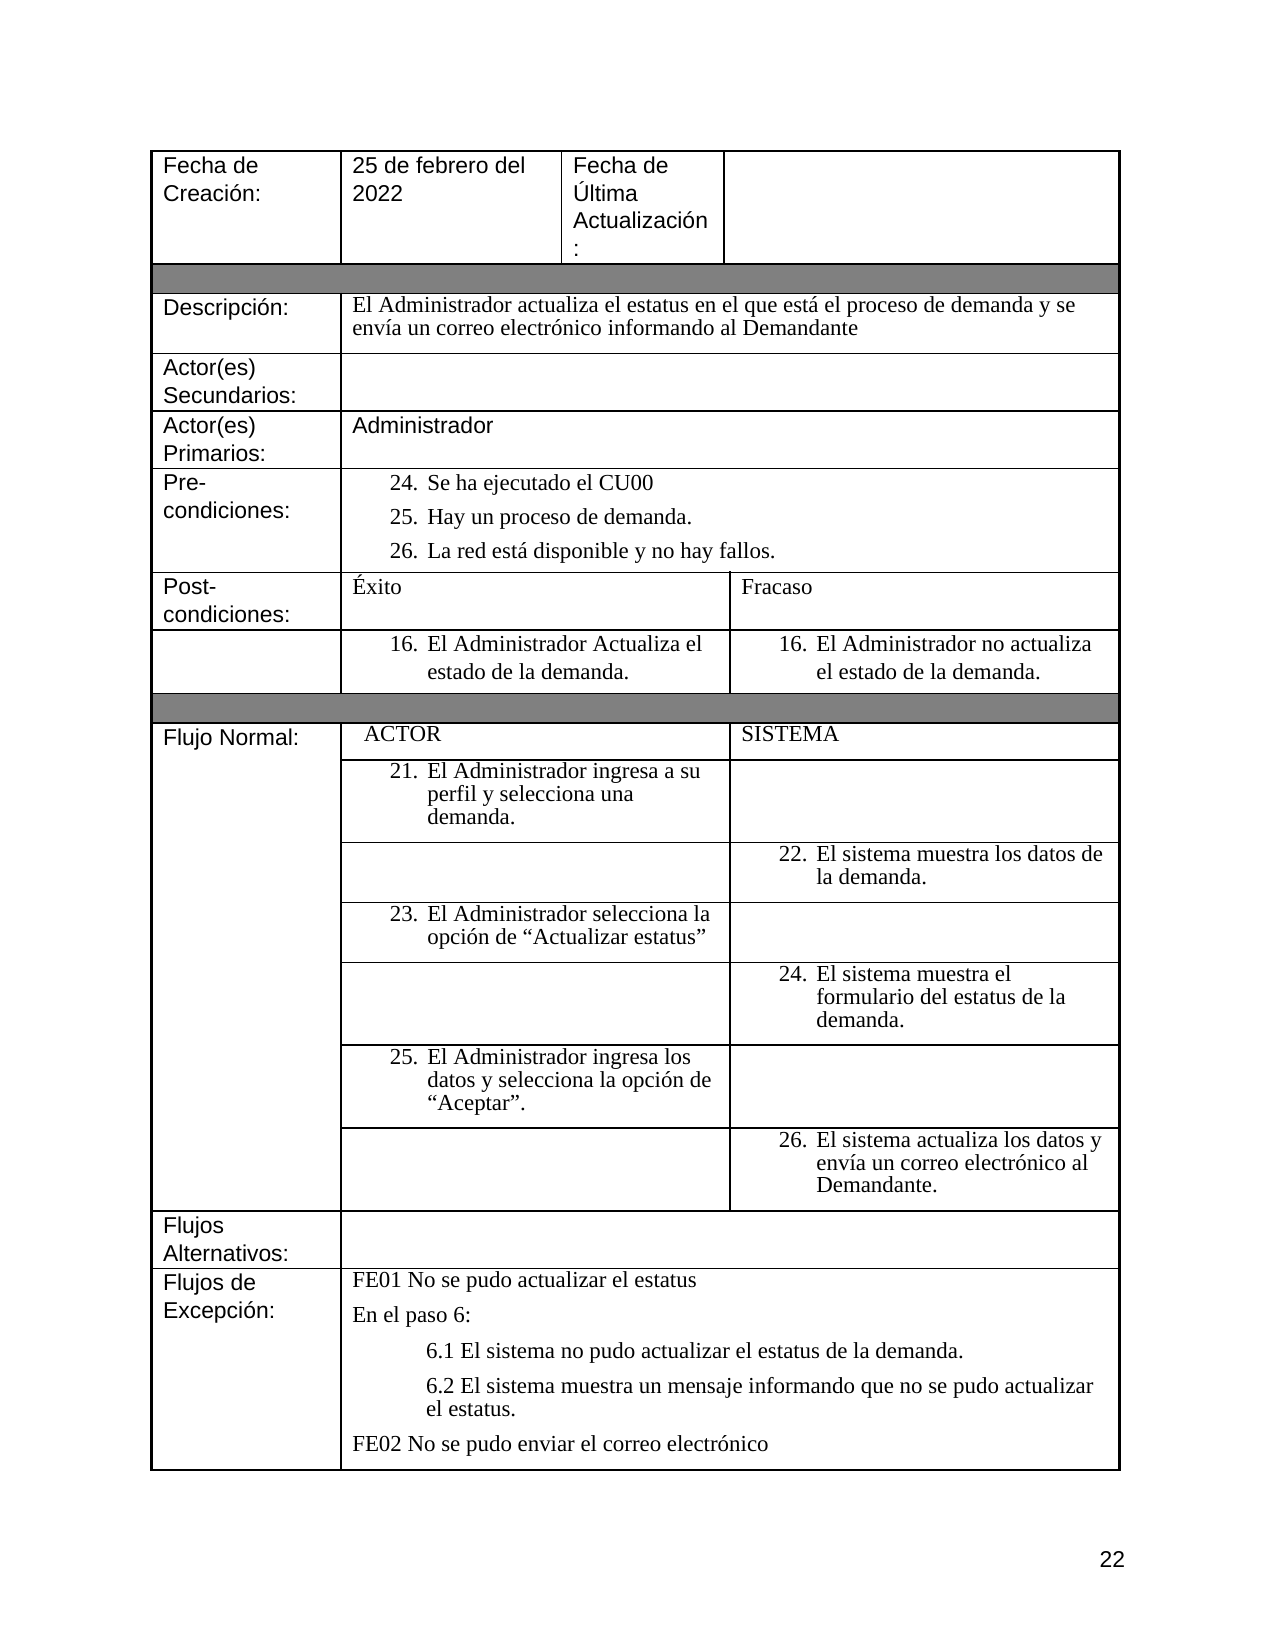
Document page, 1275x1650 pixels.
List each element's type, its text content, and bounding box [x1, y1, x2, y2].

table_cell Actor(es) Primarios: [153, 412, 340, 467]
table_cell [731, 761, 1118, 842]
table_cell [342, 1129, 729, 1210]
table_cell Flujo Normal: [153, 724, 340, 1210]
table_cell Éxito [342, 573, 729, 629]
table_cell El Administrador selecciona la opción de “Actualizar estatus” [342, 903, 729, 962]
table_cell SISTEMA [731, 724, 1118, 759]
table_cell Se ha ejecutado el CU00 Hay un proceso de demanda. La red está disponible y no hay fallos. [342, 469, 1118, 571]
table_cell El sistema muestra el formulario del estatus de la demanda. [731, 963, 1118, 1044]
table_cell El Administrador ingresa a su perfil y selecciona una demanda. [342, 761, 729, 842]
table_cell Post-condiciones: [153, 573, 340, 629]
table_cell El Administrador no actualiza el estado de la demanda. [731, 631, 1118, 692]
table_cell Flujos Alternativos: [153, 1212, 340, 1267]
table_cell [153, 265, 1118, 293]
table_cell Administrador [342, 412, 1118, 467]
table_cell [342, 1212, 1118, 1267]
table_cell [725, 152, 1118, 263]
table_cell El Administrador Actualiza el estado de la demanda. [342, 631, 729, 692]
table_cell El sistema actualiza los datos y envía un correo electrónico al Demandante. [731, 1129, 1118, 1210]
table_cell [153, 1269, 340, 1469]
table_cell [731, 903, 1118, 962]
table_cell Fecha de Última Actualización: [562, 152, 723, 263]
table_cell [342, 843, 729, 902]
table_cell Actor(es) Secundarios: [153, 354, 340, 410]
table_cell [342, 1269, 1118, 1469]
table_cell Descripción: [153, 294, 340, 353]
table_cell Fracaso [731, 573, 1118, 629]
table_cell [153, 694, 1118, 722]
table_cell [342, 963, 729, 1044]
table_cell [342, 354, 1118, 410]
table_cell El sistema muestra los datos de la demanda. [731, 843, 1118, 902]
table_cell Pre-condiciones: [153, 469, 340, 571]
table_cell [153, 631, 340, 692]
table_cell El Administrador ingresa los datos y selecciona la opción de “Aceptar”. [342, 1046, 729, 1127]
table_cell El Administrador actualiza el estatus en el que está el proceso de demanda y se envía un correo electrónico informando al Demandante [342, 294, 1118, 353]
table_cell [731, 1046, 1118, 1127]
table_cell ACTOR [342, 724, 729, 759]
table_cell Fecha de Creación: [153, 152, 340, 263]
table_cell 25 de febrero del 2022 [342, 152, 561, 263]
